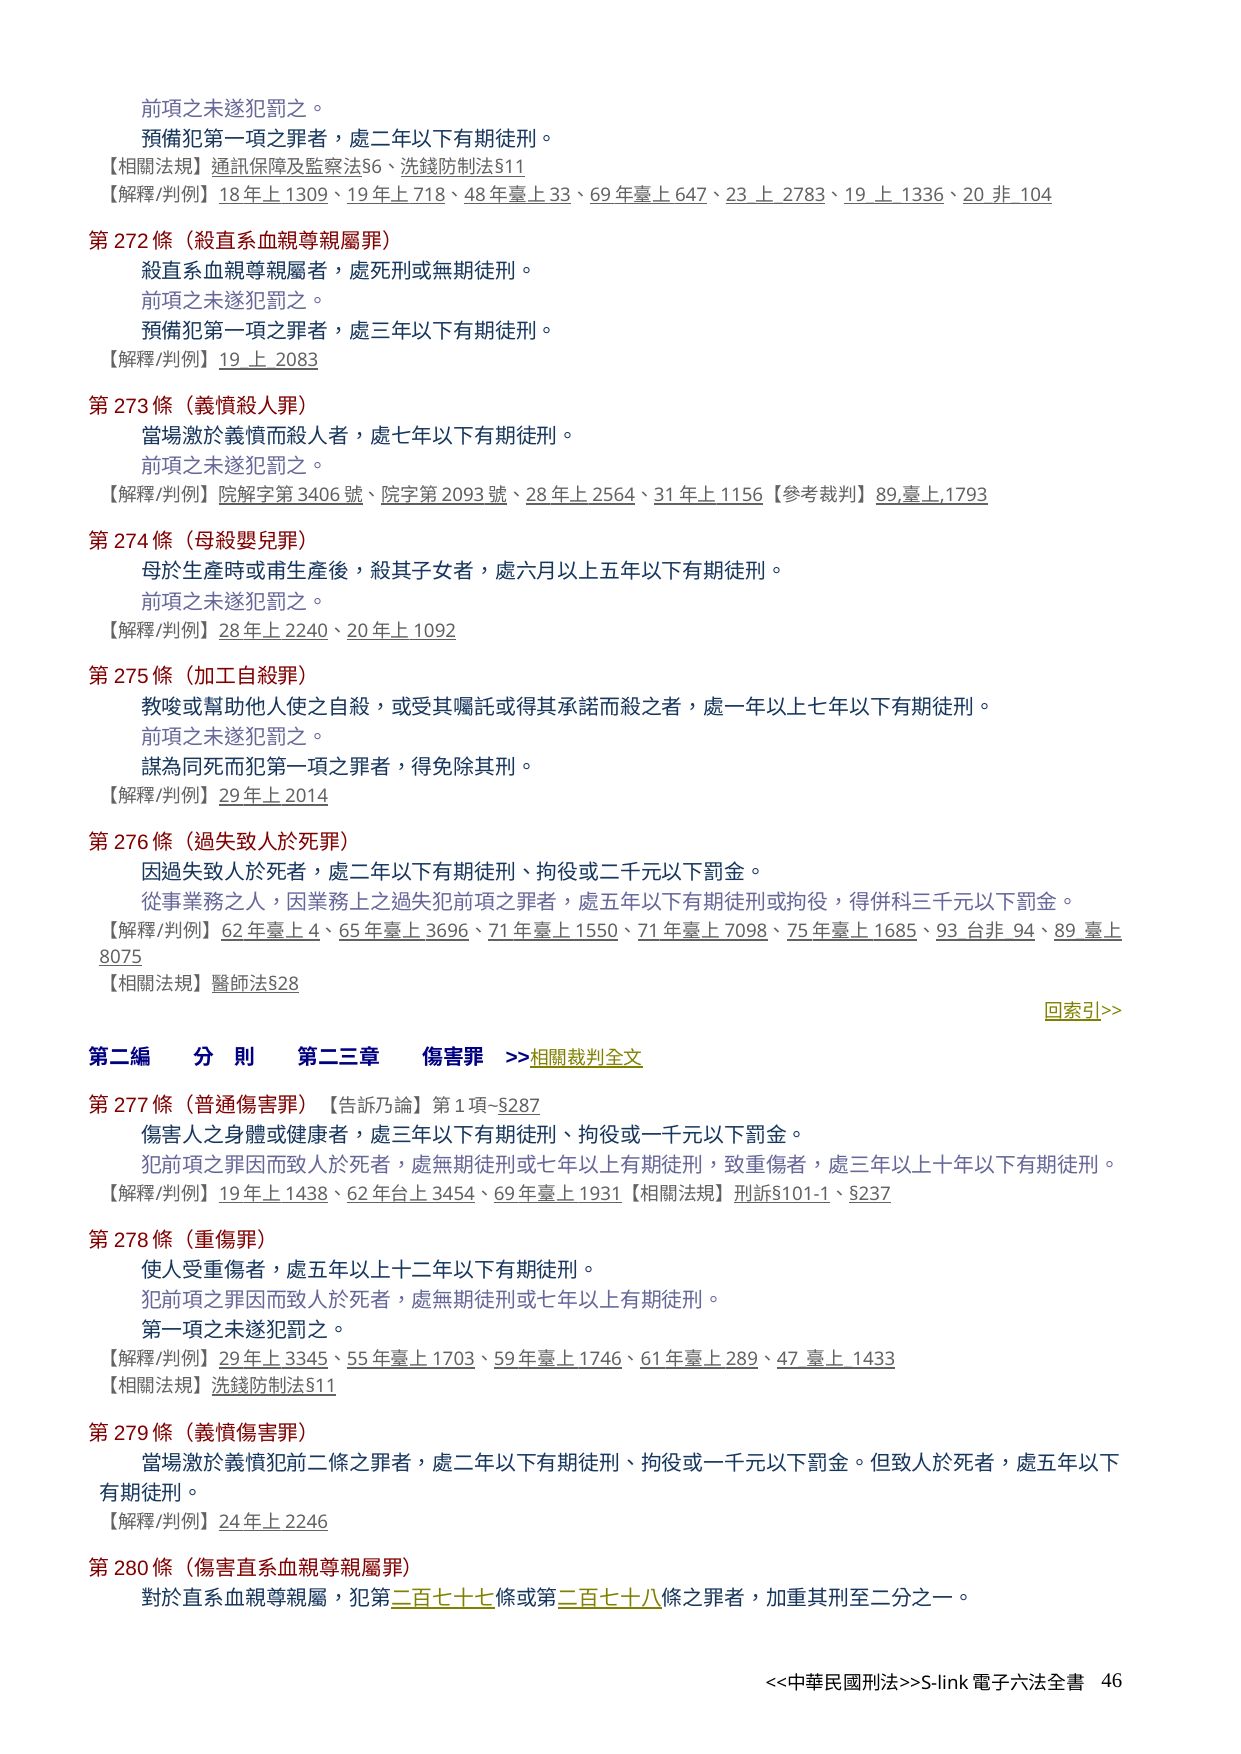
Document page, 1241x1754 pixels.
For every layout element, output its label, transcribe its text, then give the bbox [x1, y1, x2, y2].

subtitle 第280條（傷害直系血親尊親屬罪） [89, 1551, 1122, 1581]
text 殺直系血親尊親屬者，處死刑或無期徒刑。 [99, 254, 1122, 284]
subtitle 第278條（重傷罪） [89, 1223, 1122, 1253]
subtitle 第277條（普通傷害罪）【告訴乃論】第1項~§287 [89, 1088, 1122, 1118]
subtitle 第279條（義憤傷害罪） [89, 1416, 1122, 1446]
subtitle 第275條（加工自殺罪） [89, 660, 1122, 690]
text 當場激於義憤而殺人者，處七年以下有期徒刑。 [99, 419, 1122, 450]
text 對於直系血親尊親屬，犯第二百七十七條或第二百七十八條之罪者，加重其刑至二分之一。 [99, 1581, 1122, 1611]
subtitle 第274條（母殺嬰兒罪） [89, 524, 1122, 555]
text 犯前項之罪因而致人於死者，處無期徒刑或七年以上有期徒刑。 [99, 1283, 1122, 1314]
subtitle 第273條（義憤殺人罪） [89, 389, 1122, 419]
text 前項之未遂犯罰之。 [99, 450, 1122, 480]
text 從事業務之人，因業務上之過失犯前項之罪者，處五年以下有期徒刑或拘役，得併科三千元以下罰金。 [99, 886, 1122, 916]
text 【解釋/判例】18年上1309、19年上718、48年臺上33、69年臺上647、23_上_2783、19_上_1336、20_非_104 [99, 179, 1122, 207]
text 第一項之未遂犯罰之。 [99, 1314, 1122, 1344]
text 【解釋/判例】28年上2240、20年上1092 [99, 615, 1122, 642]
text 犯前項之罪因而致人於死者，處無期徒刑或七年以上有期徒刑，致重傷者，處三年以上十年以下有期徒刑。 [99, 1148, 1122, 1178]
text 前項之未遂犯罰之。 [99, 284, 1122, 314]
text 【解釋/判例】29年上2014 [99, 781, 1122, 808]
text 教唆或幫助他人使之自殺，或受其囑託或得其承諾而殺之者，處一年以上七年以下有期徒刑。 [99, 690, 1122, 720]
text 傷害人之身體或健康者，處三年以下有期徒刑、拘役或一千元以下罰金。 [99, 1118, 1122, 1148]
text 謀為同死而犯第一項之罪者，得免除其刑。 [99, 750, 1122, 781]
text 前項之未遂犯罰之。 [99, 585, 1122, 615]
text 【解釋/判例】19年上1438、62年台上3454、69年臺上1931【相關法規】刑訴§101-1、§237 [99, 1178, 1122, 1206]
subtitle 第276條（過失致人於死罪） [89, 825, 1122, 855]
text 因過失致人於死者，處二年以下有期徒刑、拘役或二千元以下罰金。 [99, 855, 1122, 886]
text 【解釋/判例】19_上_2083 [99, 345, 1122, 372]
text 使人受重傷者，處五年以上十二年以下有期徒刑。 [99, 1253, 1122, 1283]
text 【解釋/判例】62年臺上4、65年臺上3696、71年臺上1550、71年臺上7098、75年臺上1685、93_台非_94、89_臺上8075 [99, 916, 1122, 968]
text 回索引>> [101, 996, 1122, 1023]
text 【解釋/判例】24年上2246 [99, 1506, 1122, 1533]
subtitle 第272條（殺直系血親尊親屬罪） [89, 224, 1122, 254]
text 當場激於義憤犯前二條之罪者，處二年以下有期徒刑、拘役或一千元以下罰金。但致人於死者，處五年以下有期徒刑。 [99, 1446, 1122, 1506]
text 【解釋/判例】院解字第3406號、院字第2093號、28年上2564、31年上1156【參考裁判】89,臺上,1793 [99, 480, 1122, 507]
subtitle 第二編 分 則 第二三章 傷害罪 >>相關裁判全文 [89, 1040, 1122, 1071]
text 預備犯第一項之罪者，處三年以下有期徒刑。 [99, 314, 1122, 345]
text 【相關法規】通訊保障及監察法§6、洗錢防制法§11 [99, 152, 1122, 179]
text 母於生產時或甫生產後，殺其子女者，處六月以上五年以下有期徒刑。 [99, 555, 1122, 585]
text 【解釋/判例】29年上3345、55年臺上1703、59年臺上1746、61年臺上289、47_臺上_1433 [99, 1344, 1122, 1371]
text 預備犯第一項之罪者，處二年以下有期徒刑。 [99, 122, 1122, 152]
text 【相關法規】洗錢防制法§11 [99, 1371, 1122, 1398]
text 前項之未遂犯罰之。 [99, 92, 1122, 122]
text 【相關法規】醫師法§28 [99, 968, 1122, 996]
text 前項之未遂犯罰之。 [99, 720, 1122, 750]
